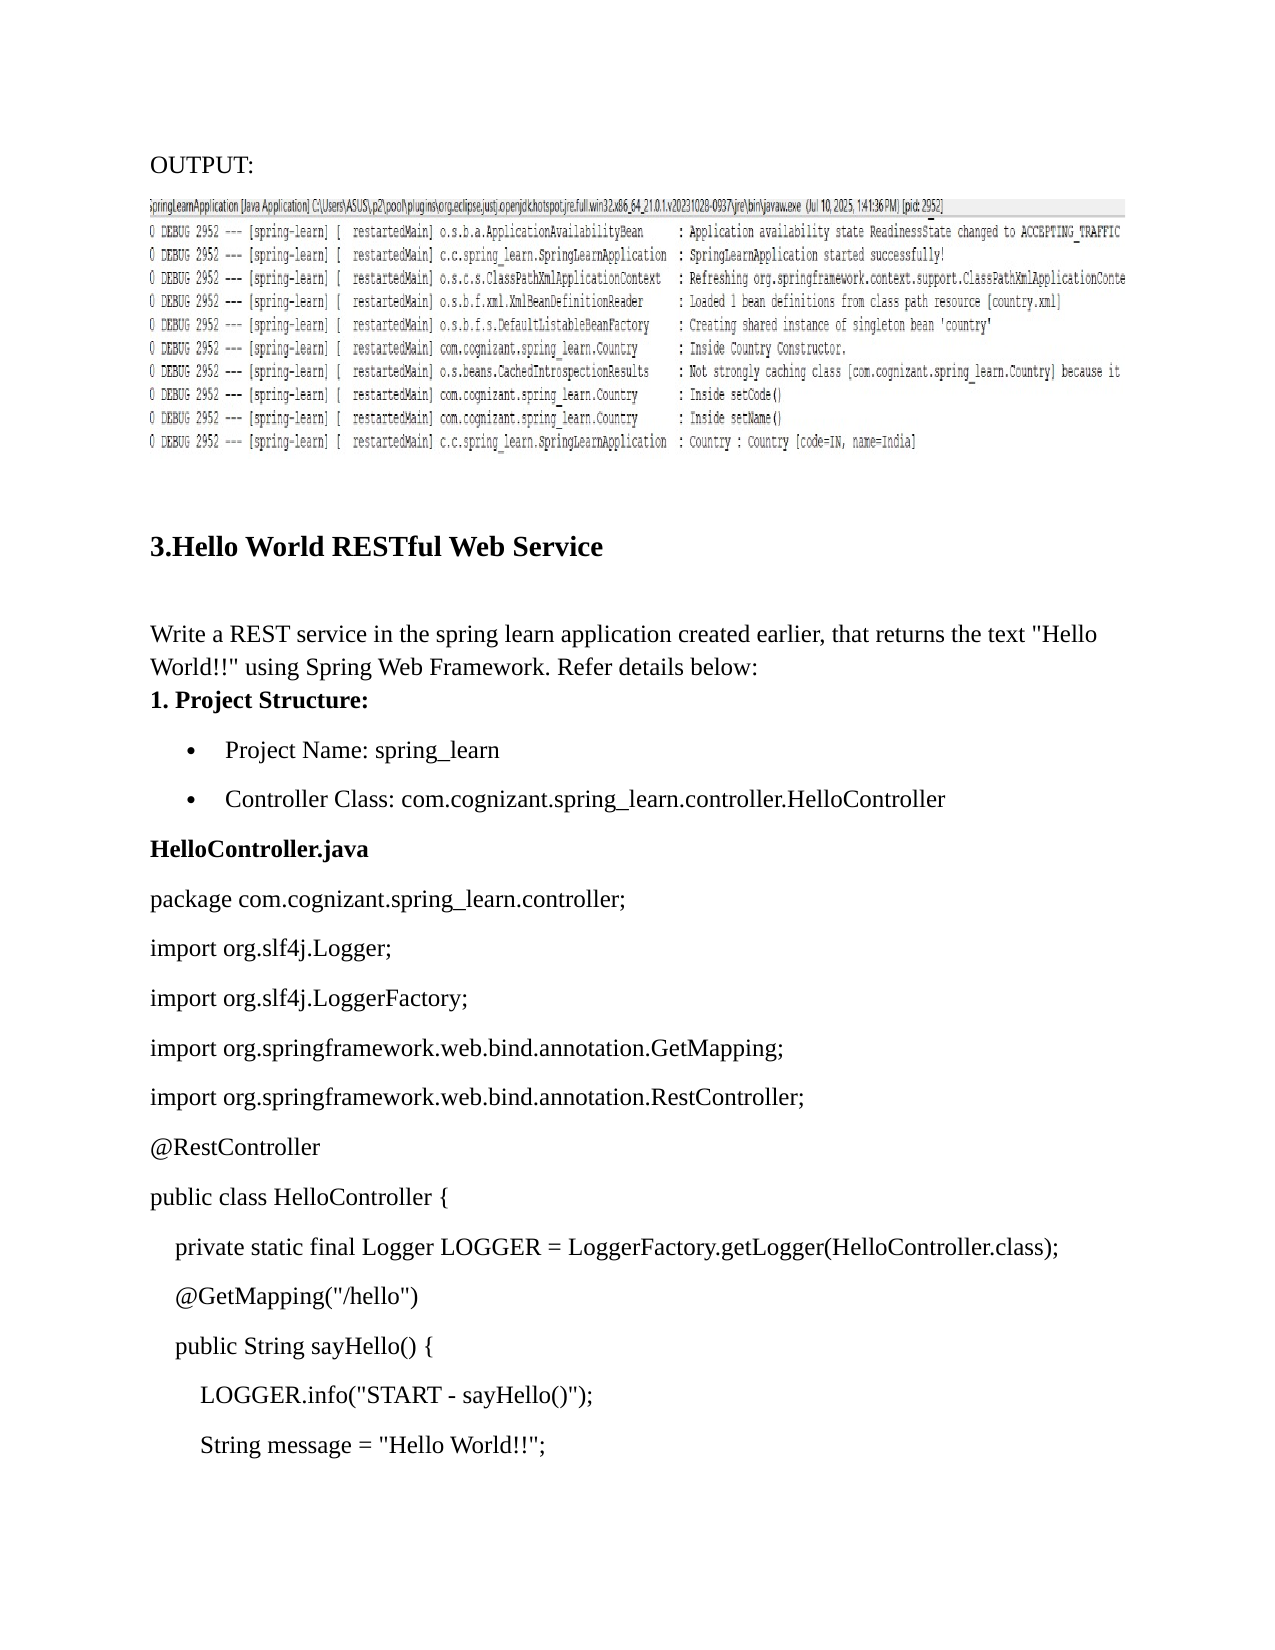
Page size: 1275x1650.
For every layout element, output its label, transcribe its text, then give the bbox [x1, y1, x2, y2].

text import org.slf4j.LoggerFactory; [150, 983, 1125, 1012]
list Controller Class: com.cognizant.spring_learn.controller.HelloController [187, 784, 1125, 813]
text 3.Hello World RESTful Web Service [150, 529, 1125, 598]
text import org.slf4j.Logger; [150, 933, 1125, 962]
text public class HelloController { [150, 1182, 1125, 1211]
text String message = "Hello World!!"; [150, 1430, 1125, 1459]
text import org.springframework.web.bind.annotation.RestController; [150, 1082, 1125, 1111]
text private static final Logger LOGGER = LoggerFactory.getLogger(HelloController.class); [150, 1232, 1125, 1260]
picture [150, 199, 1125, 459]
text import org.springframework.web.bind.annotation.GetMapping; [150, 1033, 1125, 1062]
text Write a REST service in the spring learn application created earlier, that returns the text "Hello World!!" using Spring Web Framework. Refer details below: 1. Project Structure: [150, 619, 1125, 714]
text public String sayHello() { [150, 1331, 1125, 1360]
text LOGGER.info("START - sayHello()"); [150, 1381, 1125, 1409]
list Project Name: spring_learn [187, 735, 1125, 763]
text @RestController [150, 1132, 1125, 1161]
text @GetMapping("/hello") [150, 1281, 1125, 1310]
text HelloController.java [150, 834, 1125, 863]
text package com.cognizant.spring_learn.controller; [150, 884, 1125, 912]
text OUTPUT: [150, 150, 1125, 179]
